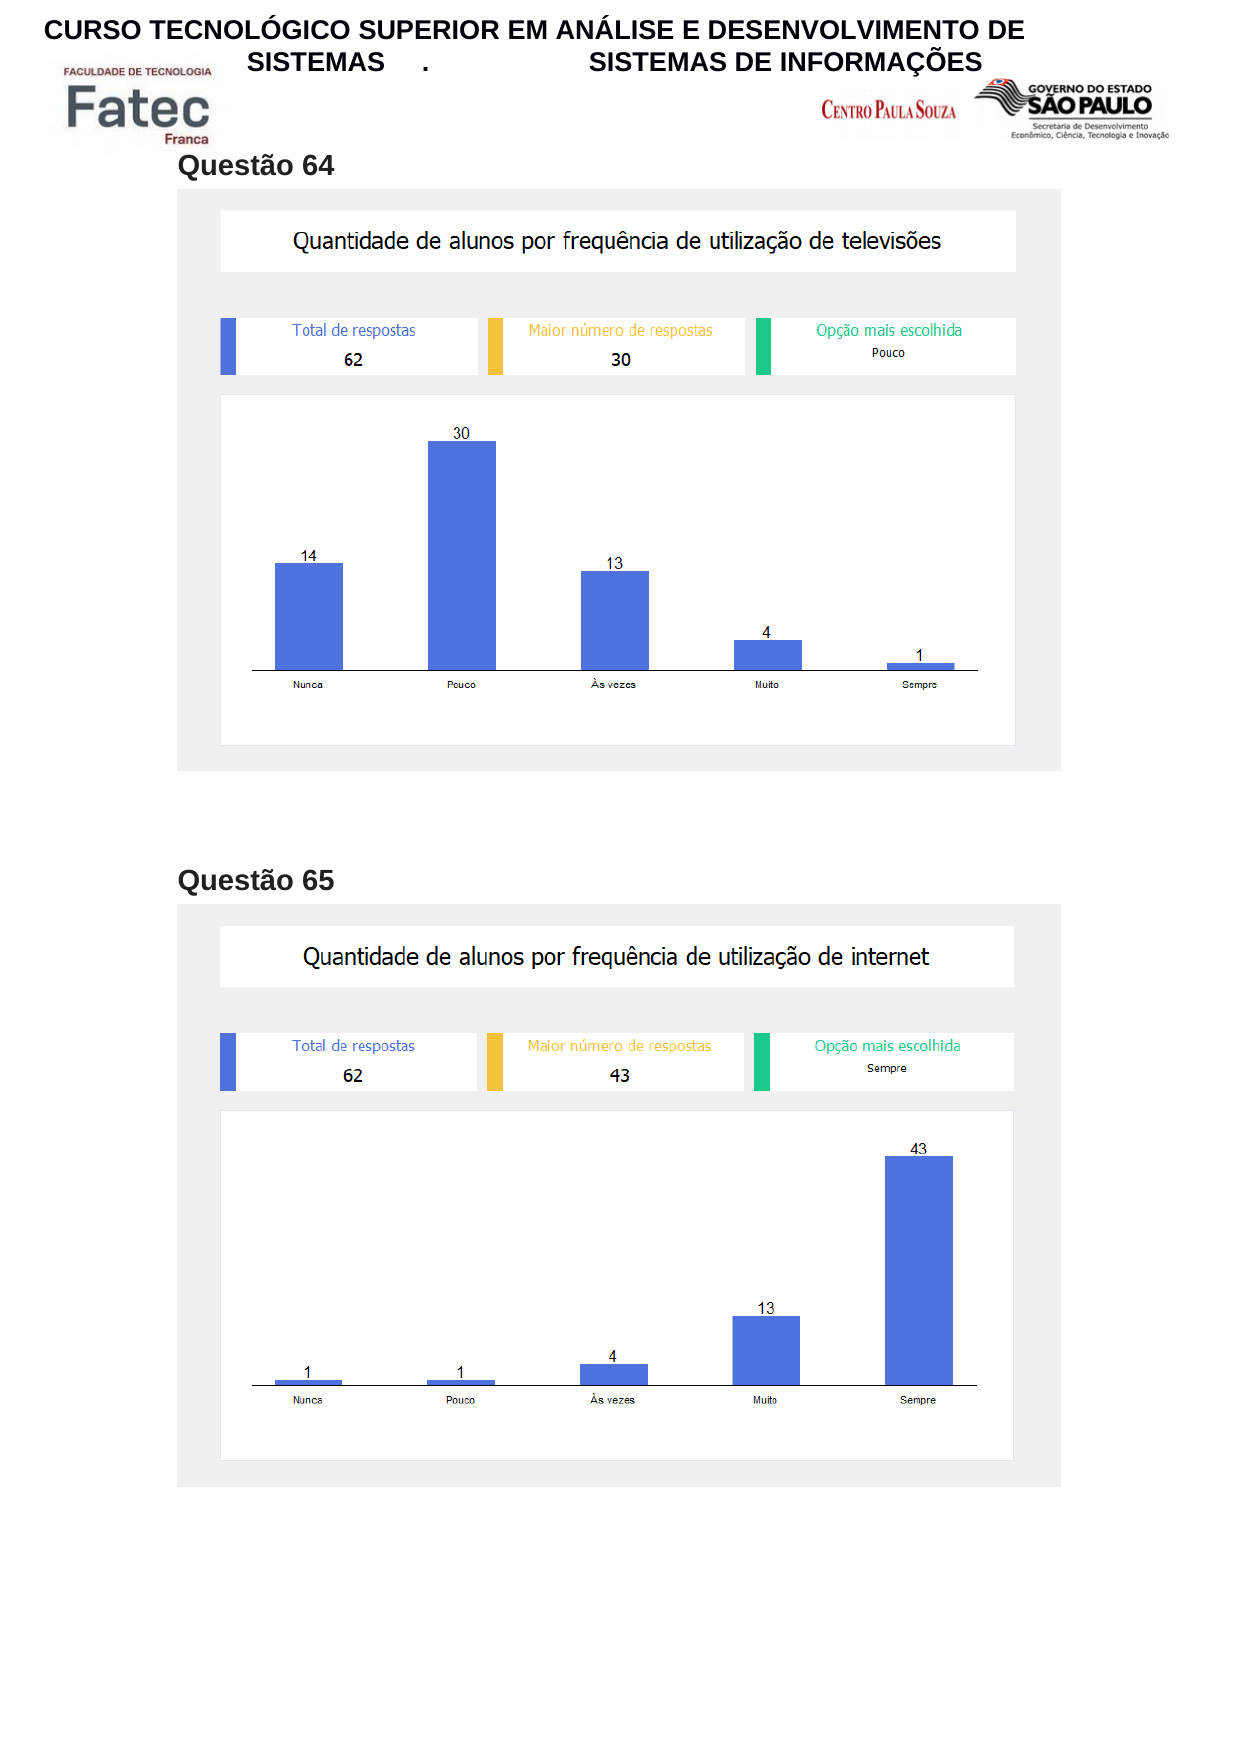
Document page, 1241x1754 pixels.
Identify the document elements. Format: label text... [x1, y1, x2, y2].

picture [177, 904, 1062, 1487]
picture [821, 78, 1169, 140]
text Questão 65 [177, 862, 1063, 896]
picture [46, 51, 232, 155]
picture [177, 189, 1062, 771]
text Questão 64 [177, 148, 1063, 181]
